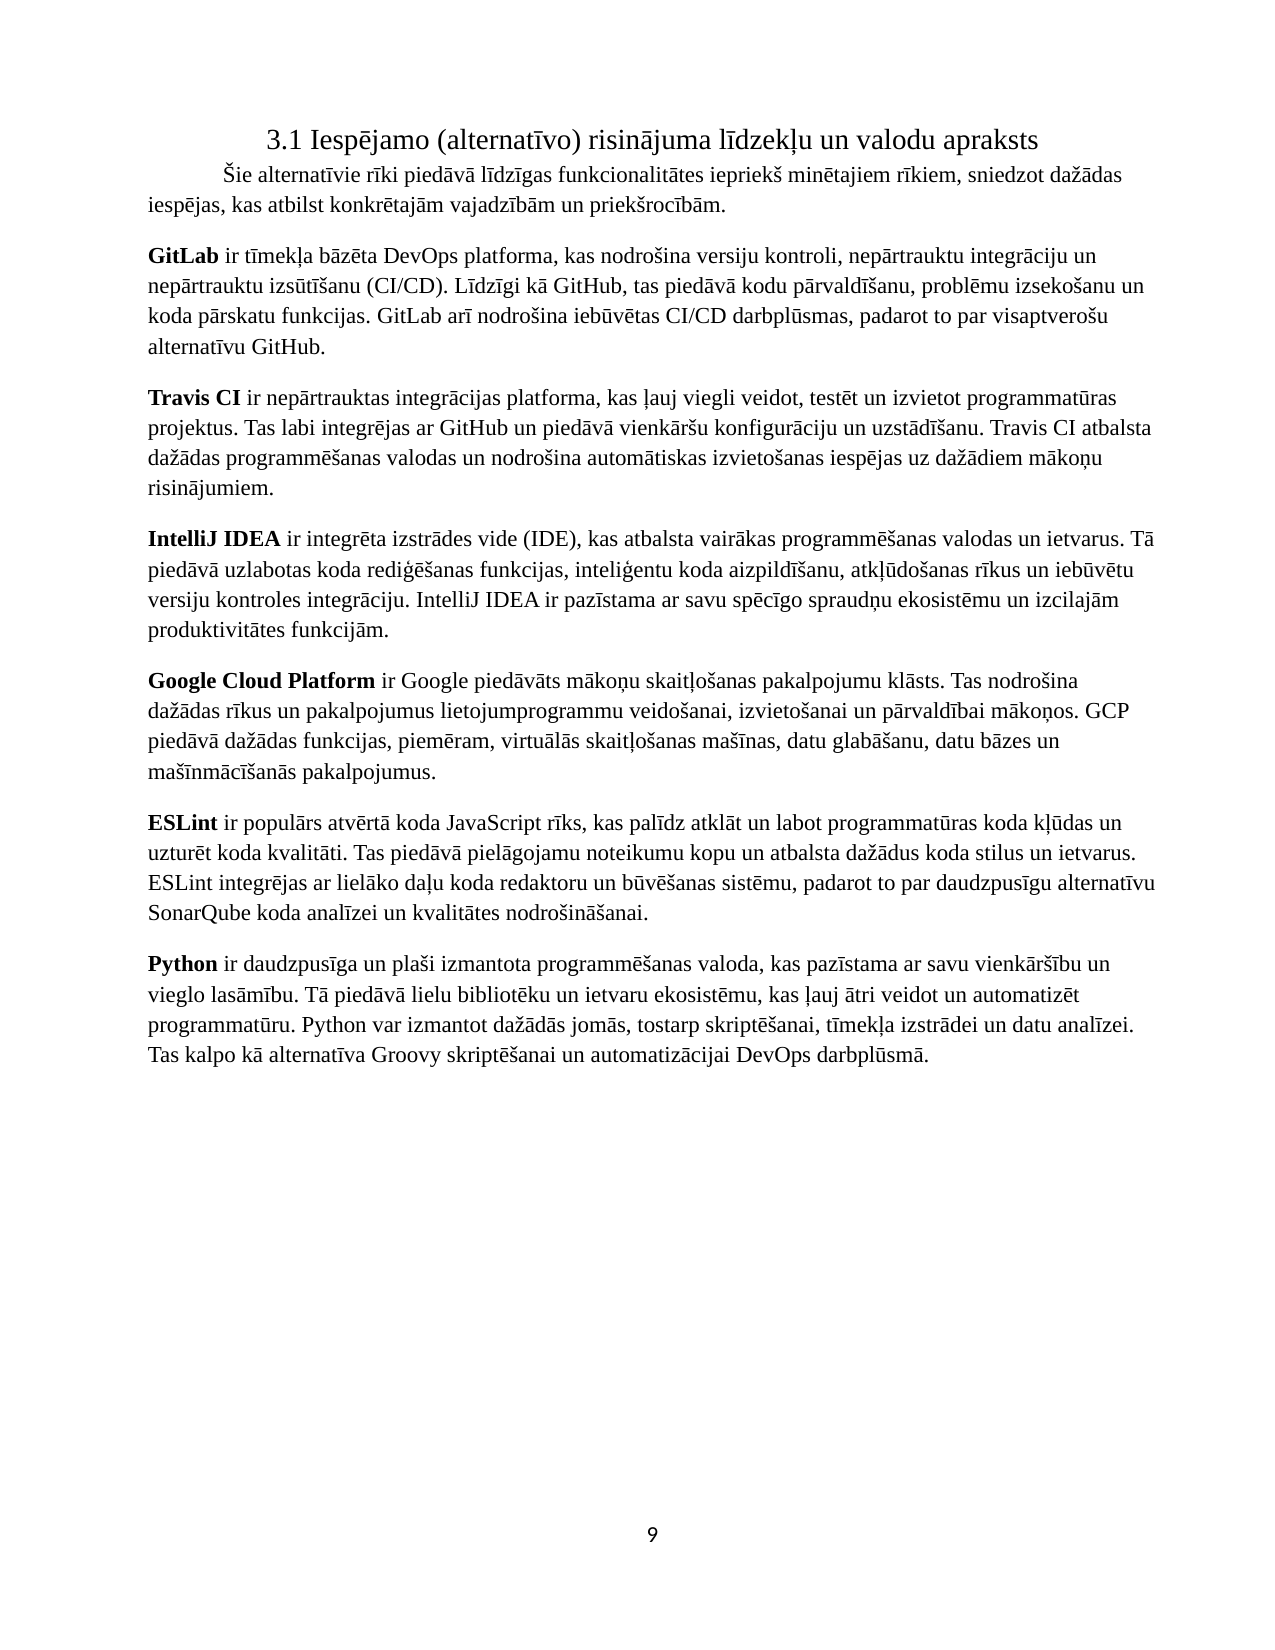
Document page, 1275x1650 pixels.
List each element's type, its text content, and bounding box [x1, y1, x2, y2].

text Šie alternatīvie rīki piedāvā līdzīgas funkcionalitātes iepriekš minētajiem rīkiem, sniedzot dažādas iespējas, kas atbilst konkrētajām vajadzībām un priekšrocībām. [148, 161, 1157, 217]
text IntelliJ IDEA ir integrēta izstrādes vide (IDE), kas atbalsta vairākas programmēšanas valodas un ietvarus. Tā piedāvā uzlabotas koda rediģēšanas funkcijas, inteliģentu koda aizpildīšanu, atkļūdošanas rīkus un iebūvētu versiju kontroles integrāciju. IntelliJ IDEA ir pazīstama ar savu spēcīgo spraudņu ekosistēmu un izcilajām produktivitātes funkcijām. [148, 525, 1157, 642]
text Python ir daudzpusīga un plaši izmantota programmēšanas valoda, kas pazīstama ar savu vienkāršību un vieglo lasāmību. Tā piedāvā lielu bibliotēku un ietvaru ekosistēmu, kas ļauj ātri veidot un automatizēt programmatūru. Python var izmantot dažādās jomās, tostarp skriptēšanai, tīmekļa izstrādei un datu analīzei. Tas kalpo kā alternatīva Groovy skriptēšanai un automatizācijai DevOps darbplūsmā. [148, 950, 1157, 1067]
text GitLab ir tīmekļa bāzēta DevOps platforma, kas nodrošina versiju kontroli, nepārtrauktu integrāciju un nepārtrauktu izsūtīšanu (CI/CD). Līdzīgi kā GitHub, tas piedāvā kodu pārvaldīšanu, problēmu izsekošanu un koda pārskatu funkcijas. GitLab arī nodrošina iebūvētas CI/CD darbplūsmas, padarot to par visaptverošu alternatīvu GitHub. [148, 242, 1157, 359]
text ESLint ir populārs atvērtā koda JavaScript rīks, kas palīdz atklāt un labot programmatūras koda kļūdas un uzturēt koda kvalitāti. Tas piedāvā pielāgojamu noteikumu kopu un atbalsta dažādus koda stilus un ietvarus. ESLint integrējas ar lielāko daļu koda redaktoru un būvēšanas sistēmu, padarot to par daudzpusīgu alternatīvu SonarQube koda analīzei un kvalitātes nodrošināšanai. [148, 809, 1157, 926]
text Google Cloud Platform ir Google piedāvāts mākoņu skaitļošanas pakalpojumu klāsts. Tas nodrošina dažādas rīkus un pakalpojumus lietojumprogrammu veidošanai, izvietošanai un pārvaldībai mākoņos. GCP piedāvā dažādas funkcijas, piemēram, virtuālās skaitļošanas mašīnas, datu glabāšanu, datu bāzes un mašīnmācīšanās pakalpojumus. [148, 667, 1157, 784]
text Travis CI ir nepārtrauktas integrācijas platforma, kas ļauj viegli veidot, testēt un izvietot programmatūras projektus. Tas labi integrējas ar GitHub un piedāvā vienkāršu konfigurāciju un uzstādīšanu. Travis CI atbalsta dažādas programmēšanas valodas un nodrošina automātiskas izvietošanas iespējas uz dažādiem mākoņu risinājumiem. [148, 384, 1157, 501]
subtitle 3.1 Iespējamo (alternatīvo) risinājuma līdzekļu un valodu apraksts [148, 122, 1157, 156]
